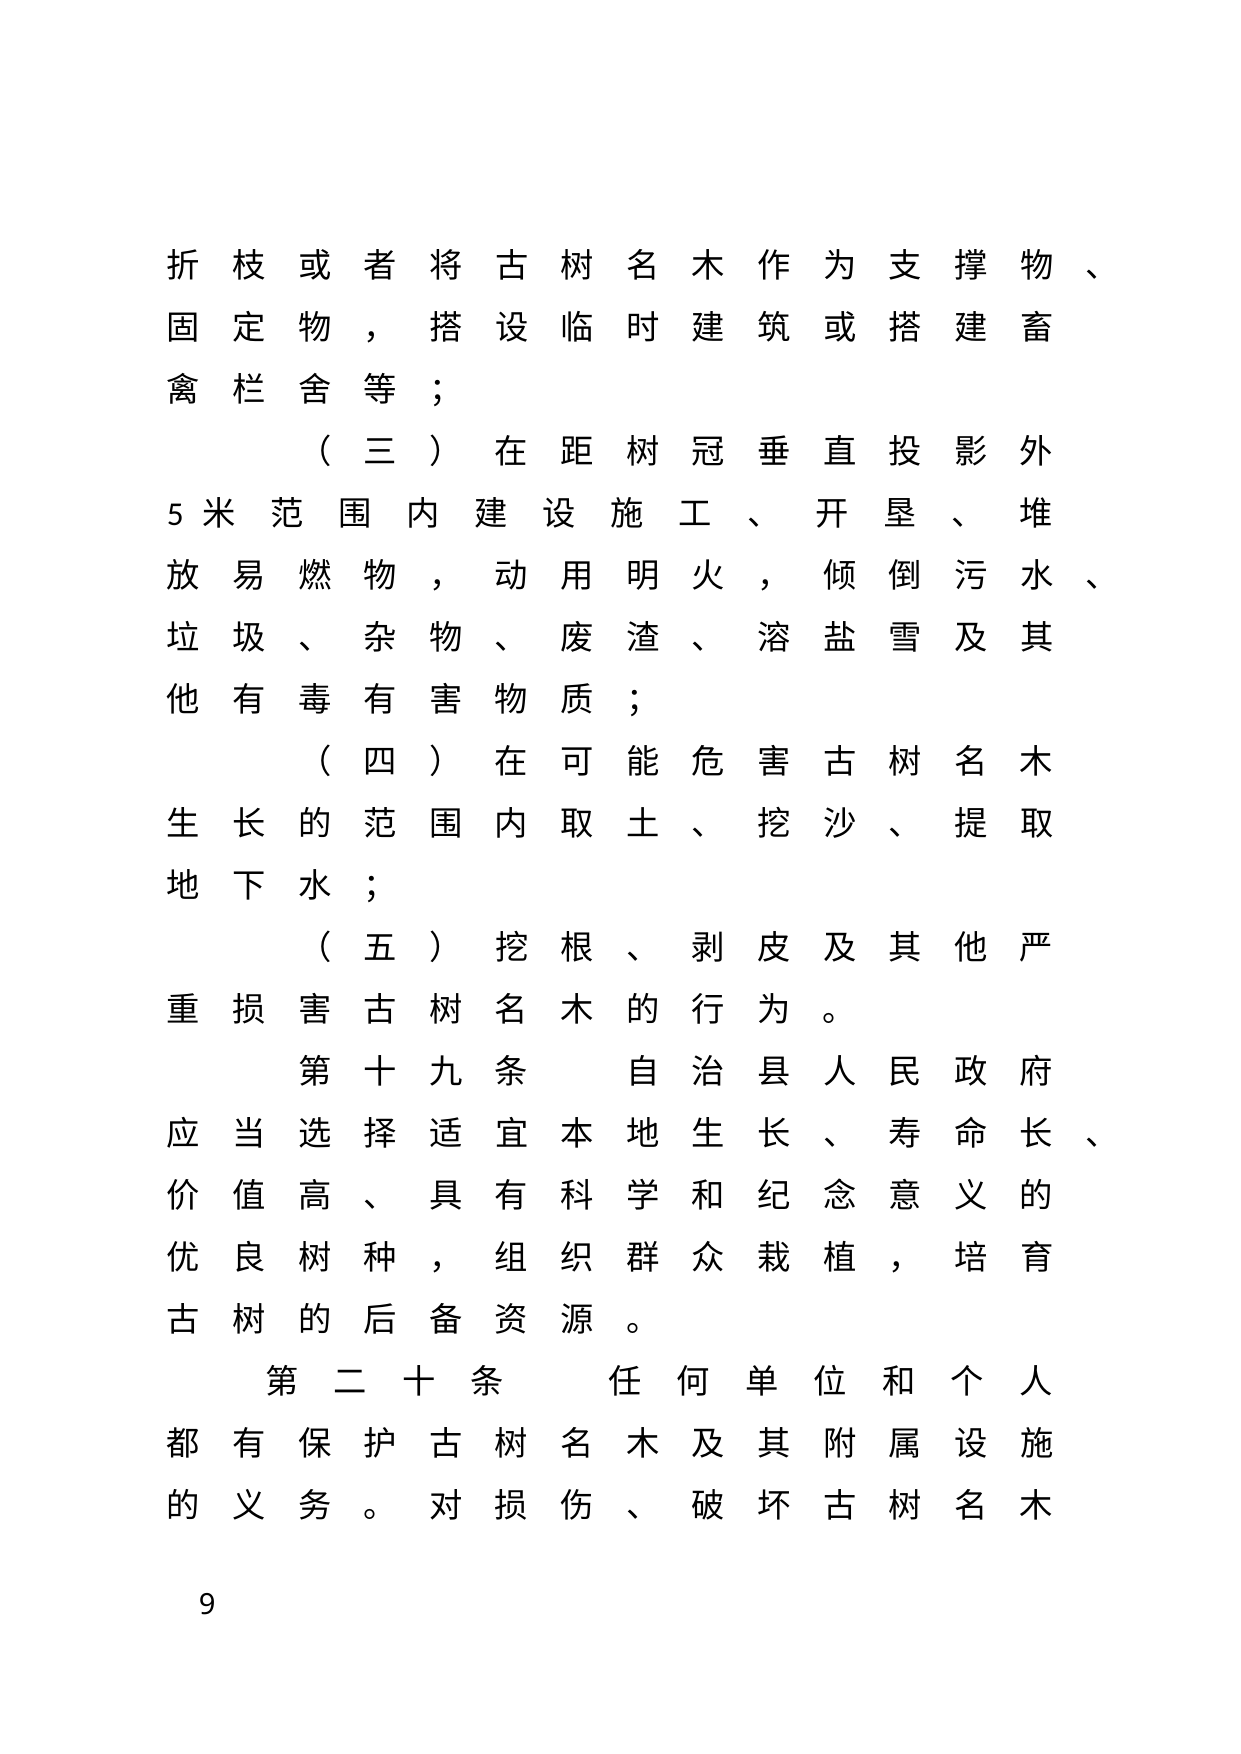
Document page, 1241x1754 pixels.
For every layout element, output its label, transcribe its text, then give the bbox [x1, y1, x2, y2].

text 第十九条 自治县人民政府应当选择适宜本地生长、寿命长、价值高、具有科学和纪念意义的优良树种，组织群众栽植，培育古树的后备资源。 [167, 1038, 1085, 1348]
text （五）挖根、剥皮及其他严重损害古树名木的行为。 [167, 914, 1085, 1038]
text （三）在距树冠垂直投影外5米范围内建设施工、开垦、堆放易燃物，动用明火，倾倒污水、垃圾、杂物、废渣、溶盐雪及其他有毒有害物质； [167, 418, 1085, 728]
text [167, 1348, 1085, 1534]
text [167, 232, 1085, 418]
text （四）在可能危害古树名木生长的范围内取土、挖沙、提取地下水； [167, 728, 1085, 914]
